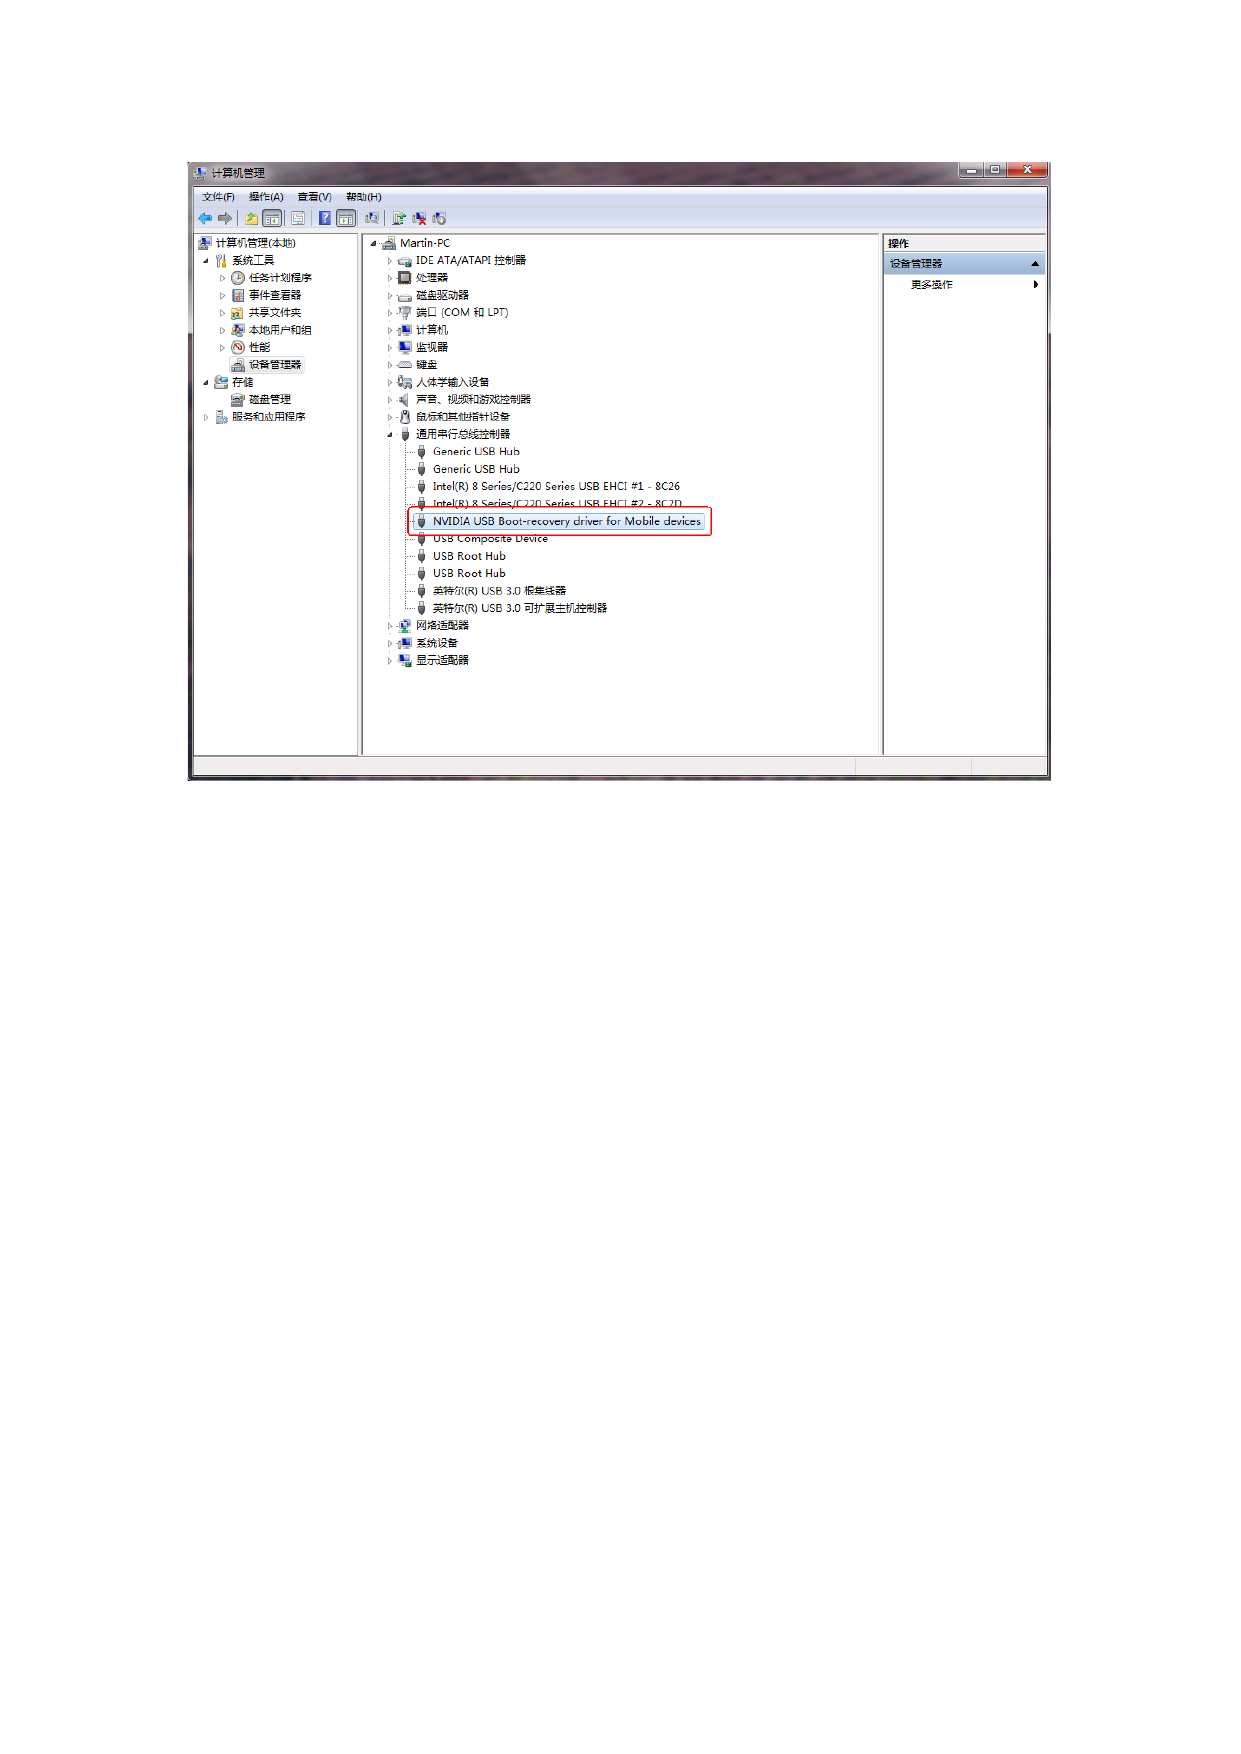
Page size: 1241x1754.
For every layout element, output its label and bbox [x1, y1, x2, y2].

picture [187, 162, 1051, 781]
